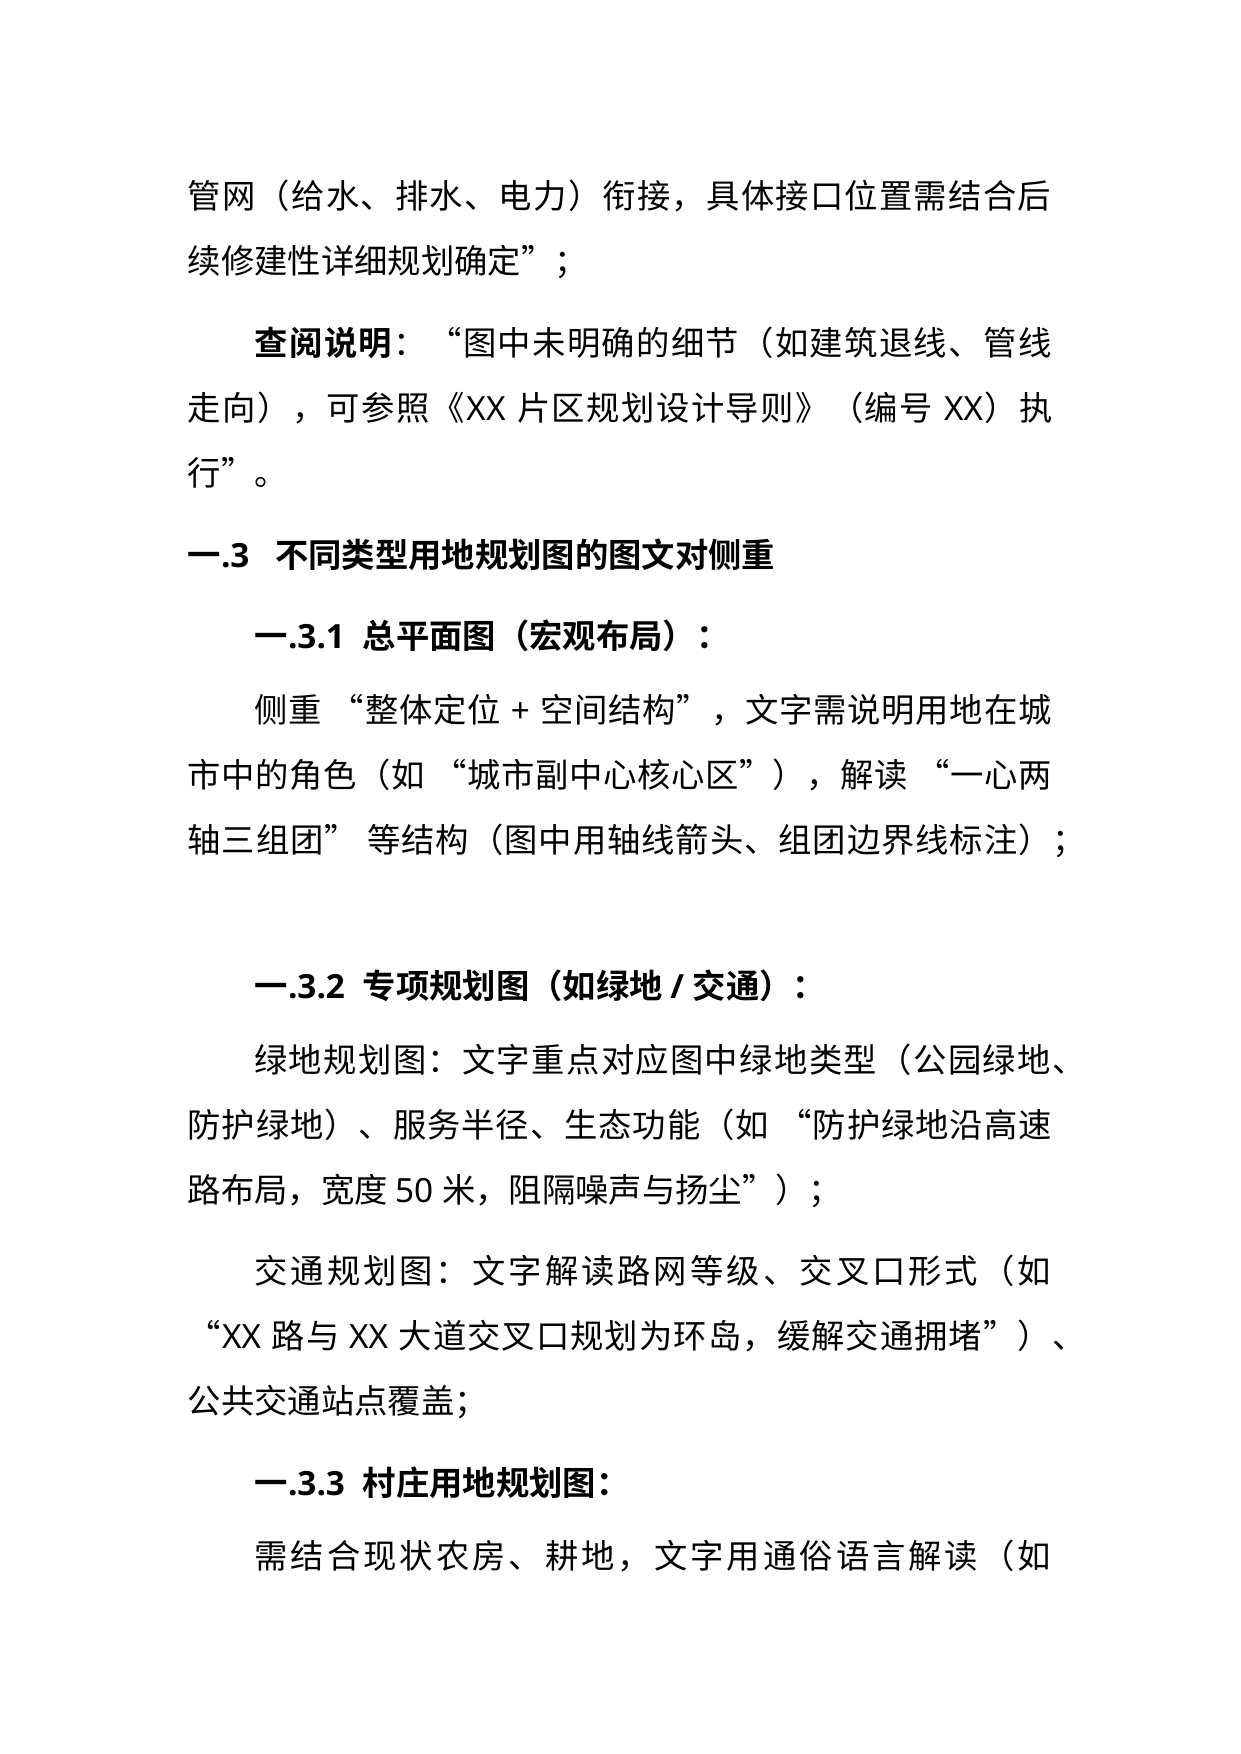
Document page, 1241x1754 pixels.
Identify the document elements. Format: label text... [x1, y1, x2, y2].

text 查阅说明：“图中未明确的细节（如建筑退线、管线走向），可参照《XX 片区规划设计导则》（编号 XX）执行”。​ [187, 309, 1053, 504]
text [187, 162, 1053, 292]
subtitle 总平面图（宏观布局）：​ [187, 602, 1053, 667]
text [187, 1522, 1053, 1587]
text 交通规划图：文字解读路网等级、交叉口形式（如 “XX 路与 XX 大道交叉口规划为环岛，缓解交通拥堵”）、公共交通站点覆盖；​ [187, 1237, 1053, 1432]
text 绿地规划图：文字重点对应图中绿地类型（公园绿地、防护绿地）、服务半径、生态功能（如 “防护绿地沿高速路布局，宽度 50 米，阻隔噪声与扬尘”）；​ [187, 1025, 1053, 1220]
subtitle 不同类型用地规划图的图文对侧重​ [187, 520, 1053, 585]
subtitle 村庄用地规划图：​ [187, 1449, 1053, 1514]
text 侧重 “整体定位 + 空间结构”，文字需说明用地在城市中的角色（如 “城市副中心核心区”），解读 “一心两轴三组团” 等结构（图中用轴线箭头、组团边界线标注）；​ [187, 675, 1053, 935]
subtitle 专项规划图（如绿地 / 交通）：​ [187, 952, 1053, 1017]
